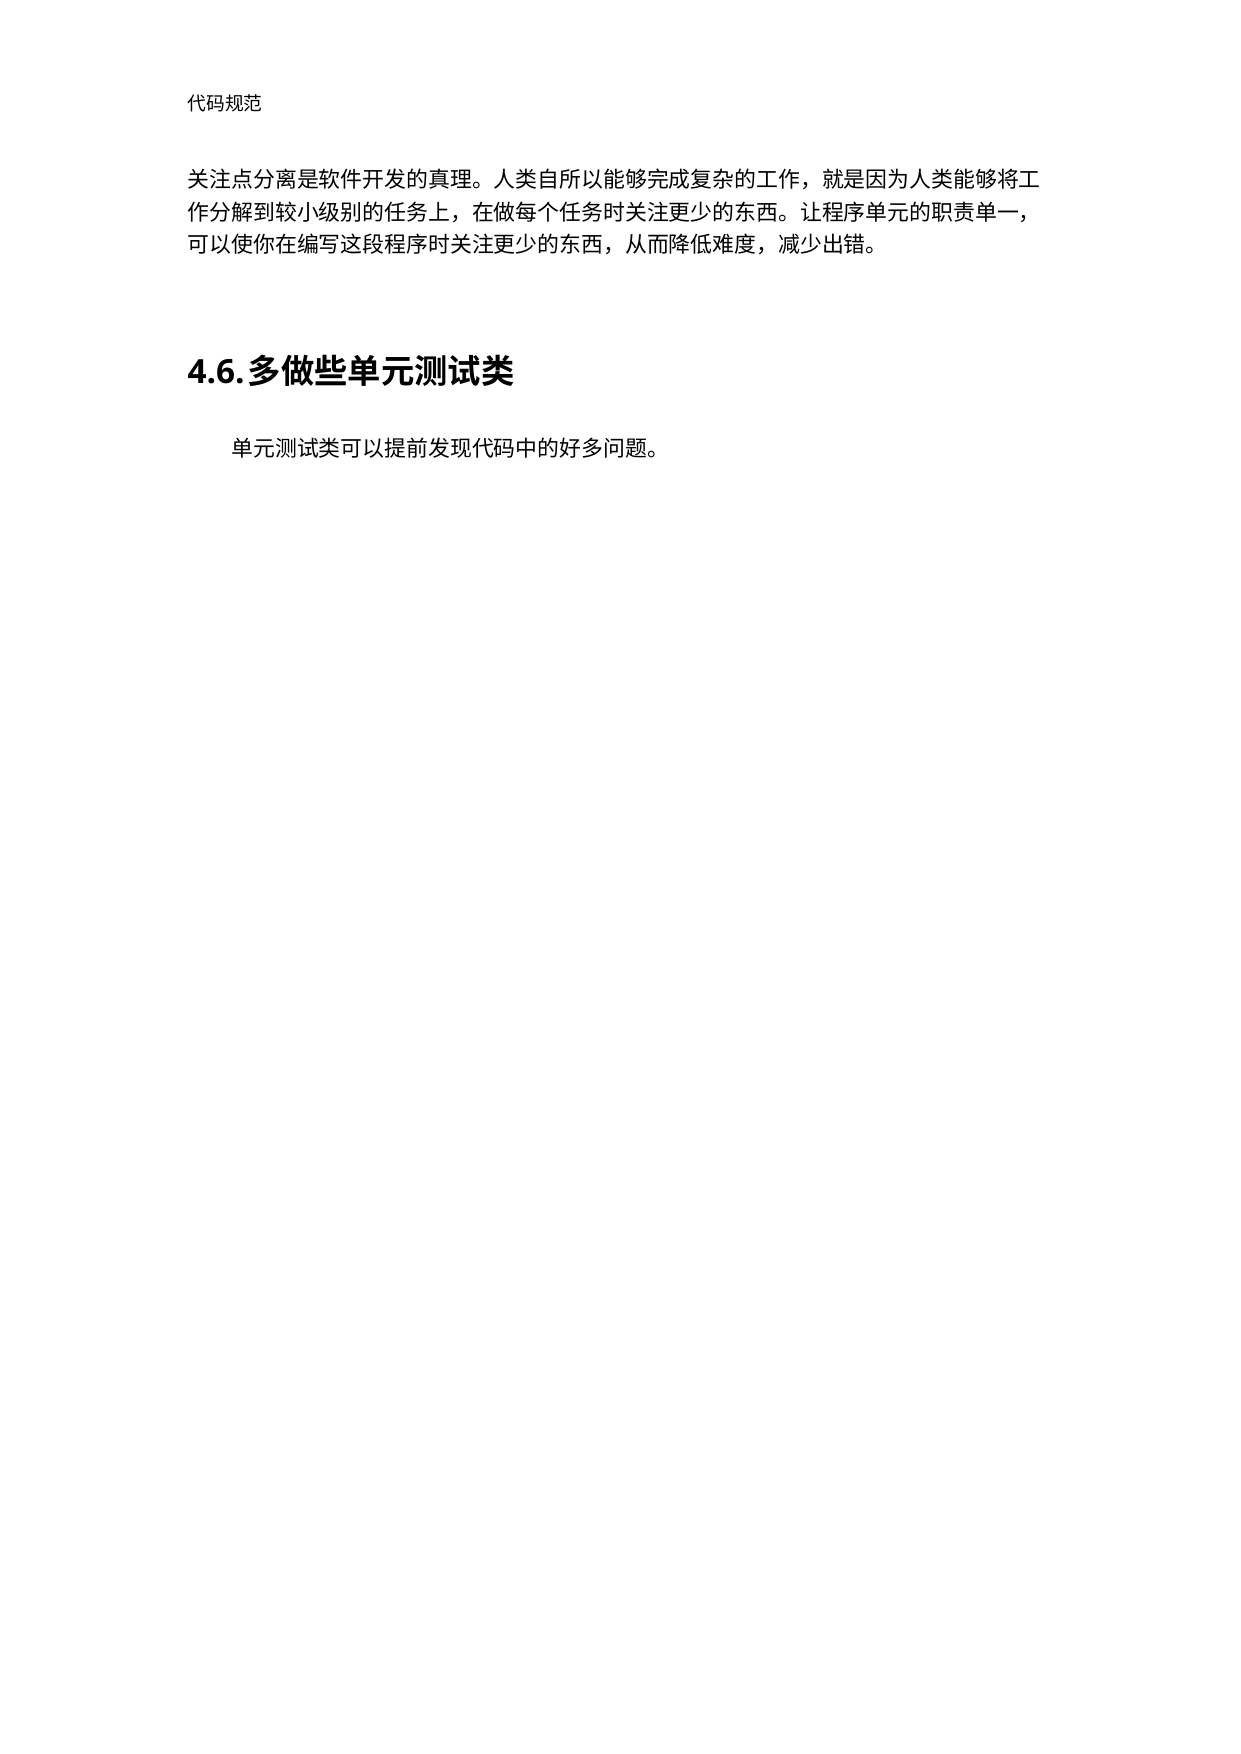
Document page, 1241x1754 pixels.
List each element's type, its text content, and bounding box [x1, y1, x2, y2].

text 关注点分离是软件开发的真理。人类自所以能够完成复杂的工作，就是因为人类能够将工作分解到较小级别的任务上，在做每个任务时关注更少的东西。让程序单元的职责单一，可以使你在编写这段程序时关注更少的东西，从而降低难度，减少出错。 [187, 162, 1053, 259]
text 单元测试类可以提前发现代码中的好多问题。 [187, 431, 1053, 463]
subtitle 多做些单元测试类 [187, 337, 1053, 402]
